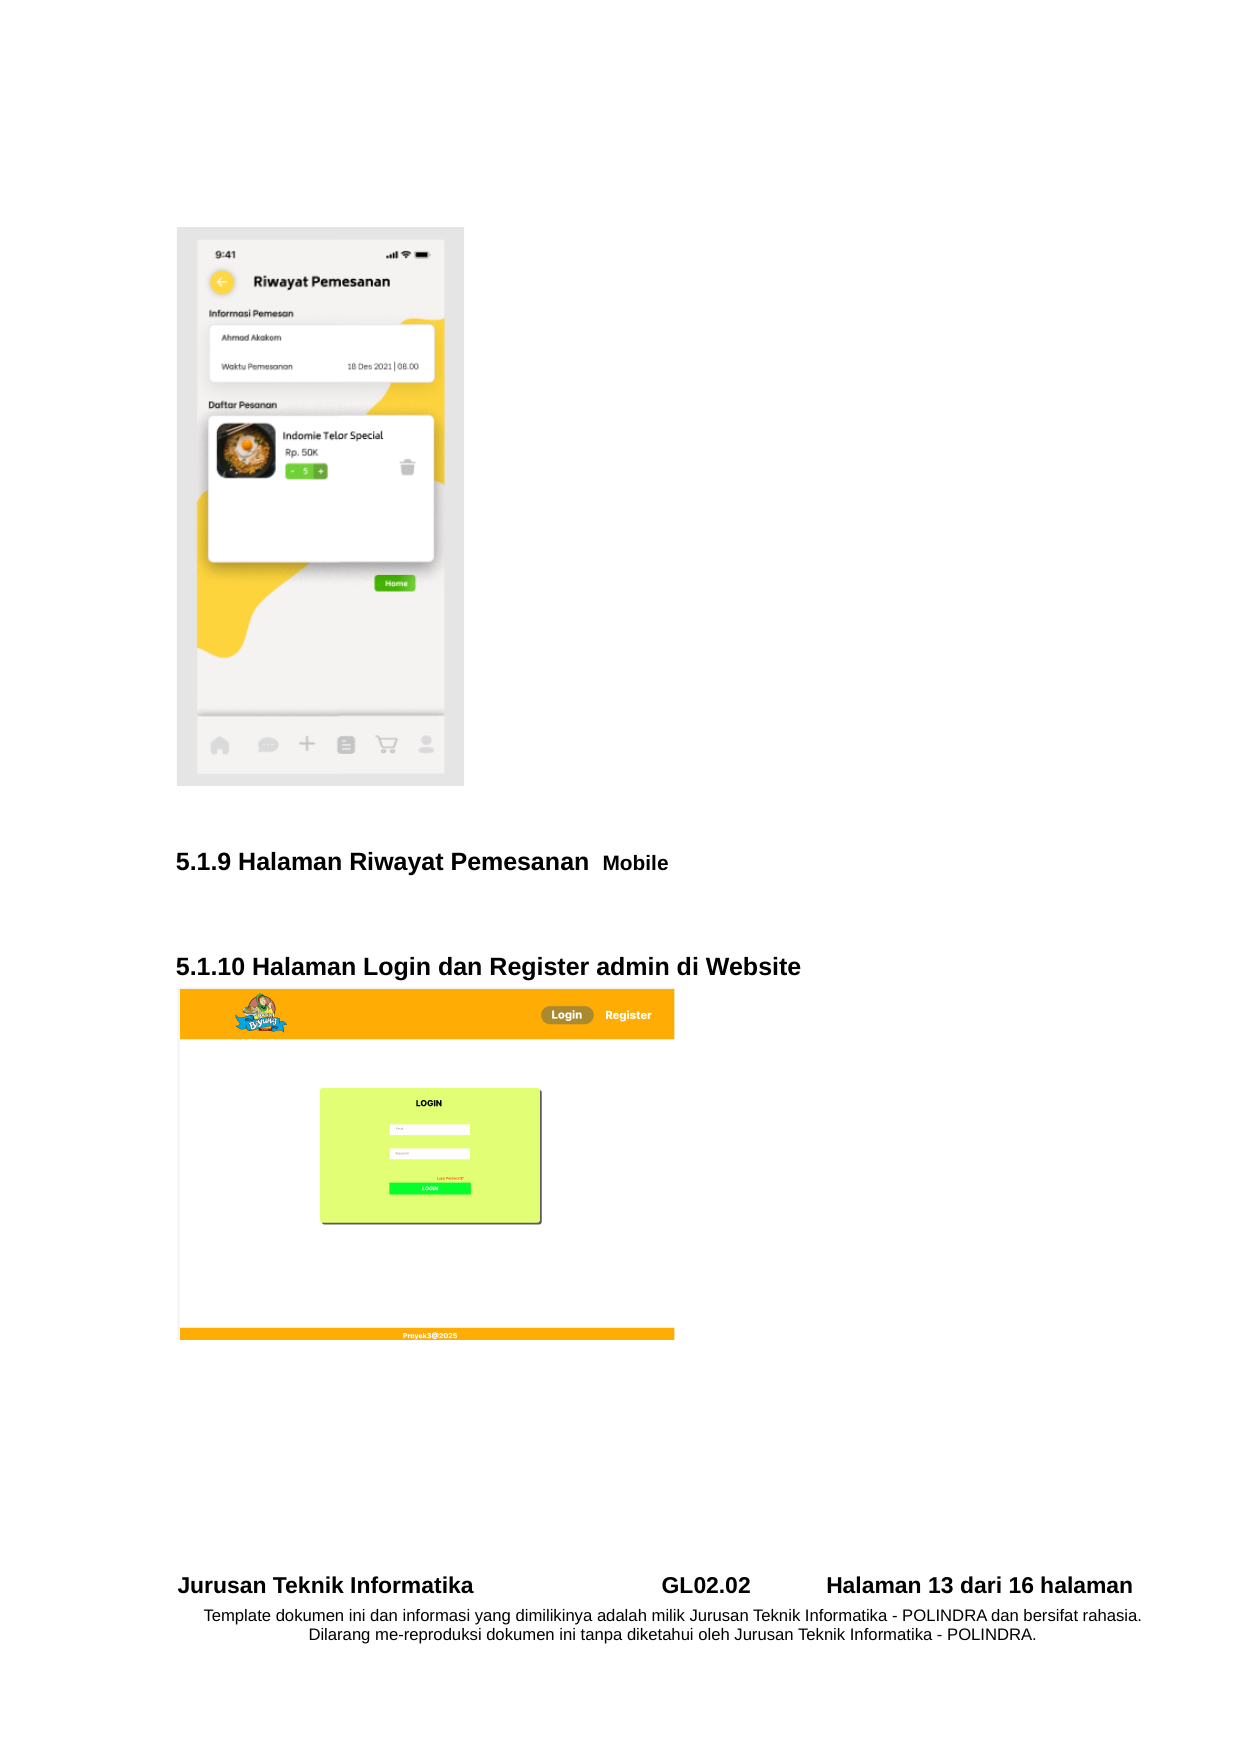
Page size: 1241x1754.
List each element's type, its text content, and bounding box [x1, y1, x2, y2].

picture [176, 227, 465, 786]
subtitle 5.1.9 Halaman Riwayat Pemesanan Mobile [176, 847, 1201, 876]
subtitle 5.1.10 Halaman Login dan Register admin di Website [176, 952, 827, 981]
picture [177, 987, 675, 1340]
